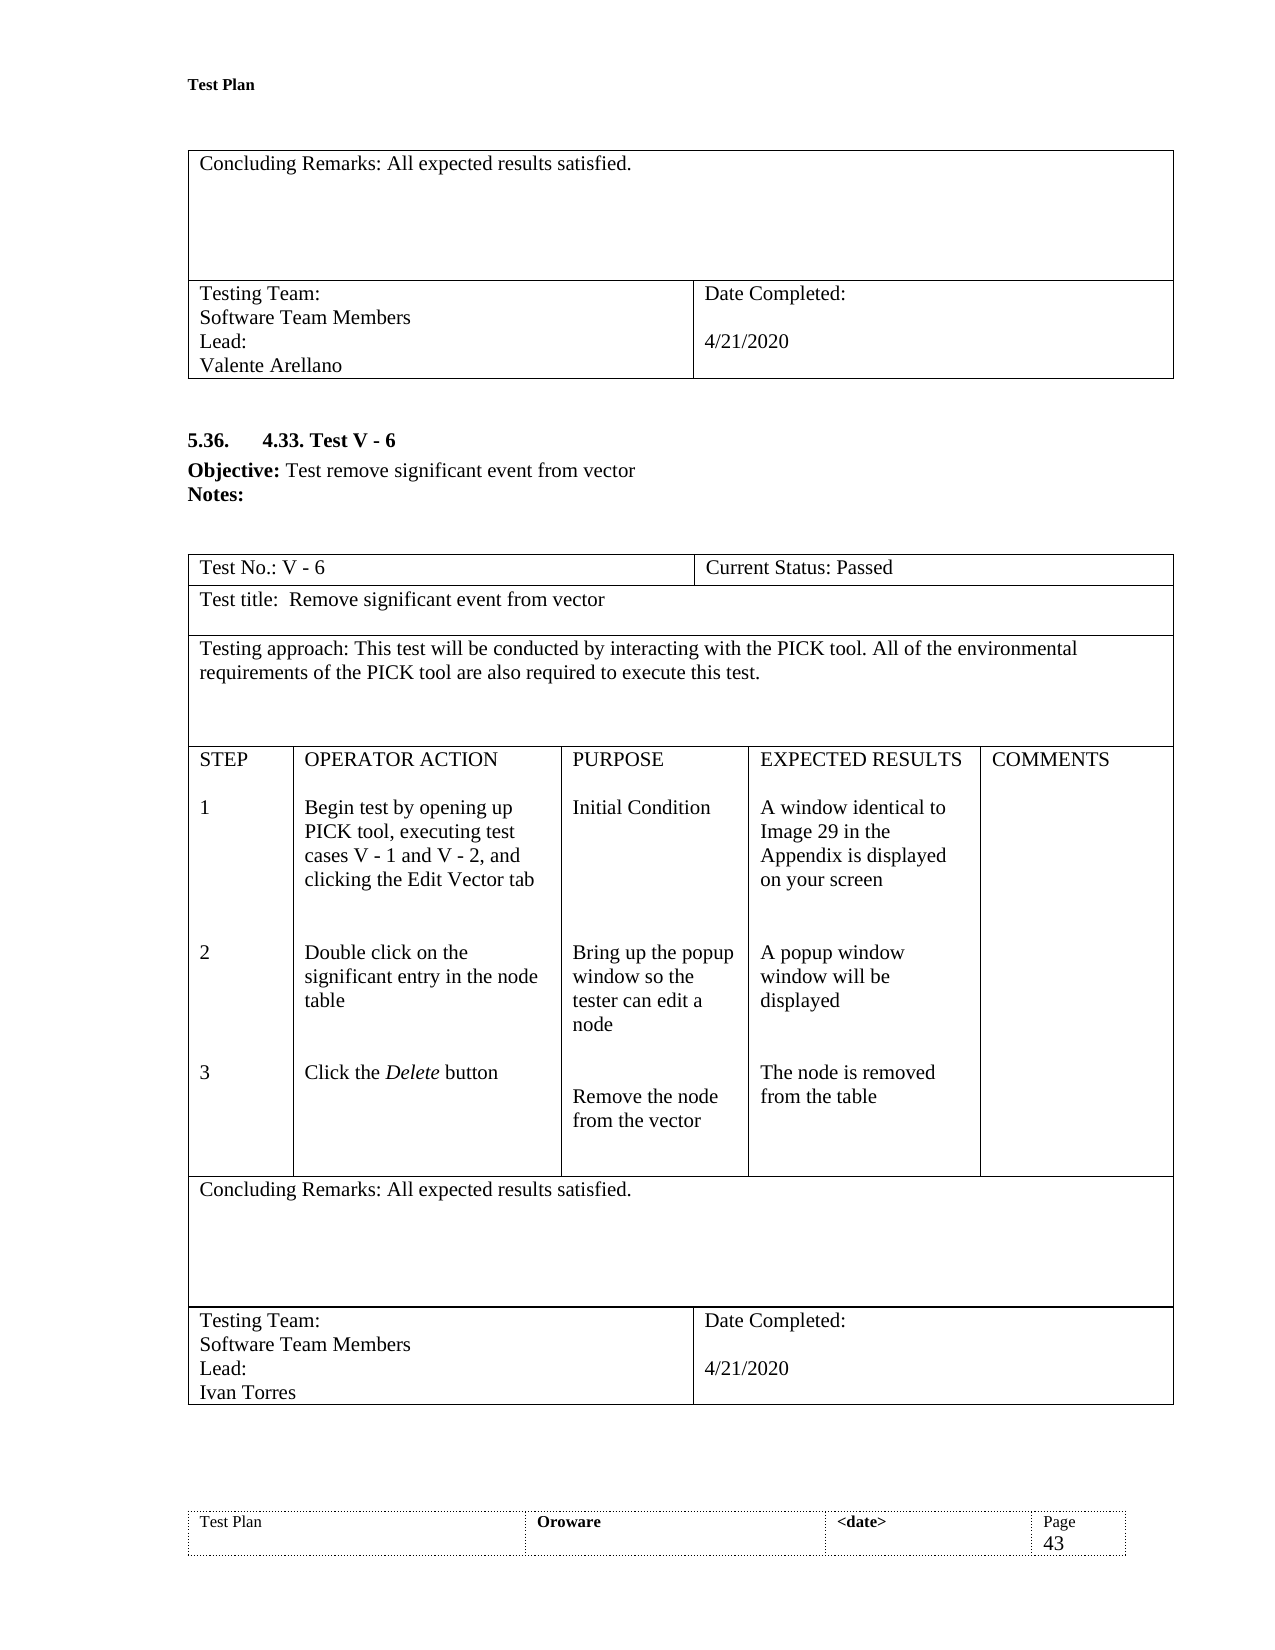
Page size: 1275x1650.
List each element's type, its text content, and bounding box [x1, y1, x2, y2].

table_cell Testing Team: Software Team Members Lead: Ivan Torres [189, 1308, 693, 1404]
table_header Current Status: Passed [695, 555, 1173, 585]
table_header Test No.: V - 6 [189, 555, 694, 585]
table_cell Date Completed: 4/21/2020 [694, 281, 1173, 377]
table_cell Testing Team: Software Team Members Lead: Valente Arellano [189, 281, 693, 377]
table_cell Date Completed: 4/21/2020 [694, 1308, 1173, 1404]
table_cell EXPECTED RESULTS A window identical to Image 29 in the Appendix is displayed on your screen A popup window window will be displayed The node is removed from the table [749, 747, 980, 1176]
table_cell Testing approach: This test will be conducted by interacting with the PICK tool. All of the environmental requirements of the PICK tool are also required to execute this test. [189, 636, 1173, 746]
text Objective: Test remove significant event from vector [187, 458, 1125, 482]
table_cell COMMENTS [981, 747, 1173, 1176]
table_cell Test title: Remove significant event from vector [189, 586, 1173, 634]
table_cell STEP 1 2 3 [189, 747, 293, 1176]
table_cell Concluding Remarks: All expected results satisfied. [189, 151, 1173, 280]
subtitle 4.33. Test V - 6 [187, 428, 1125, 452]
text Notes: [187, 482, 1125, 506]
table_cell PURPOSE Initial Condition Bring up the popup window so the tester can edit a node Remove the node from the vector [562, 747, 748, 1176]
table_cell OPERATOR ACTION Begin test by opening up PICK tool, executing test cases V - 1 and V - 2, and clicking the Edit Vector tab Double click on the significant entry in the node table Click the Delete button [294, 747, 561, 1176]
table_cell Concluding Remarks: All expected results satisfied. [189, 1177, 1173, 1306]
